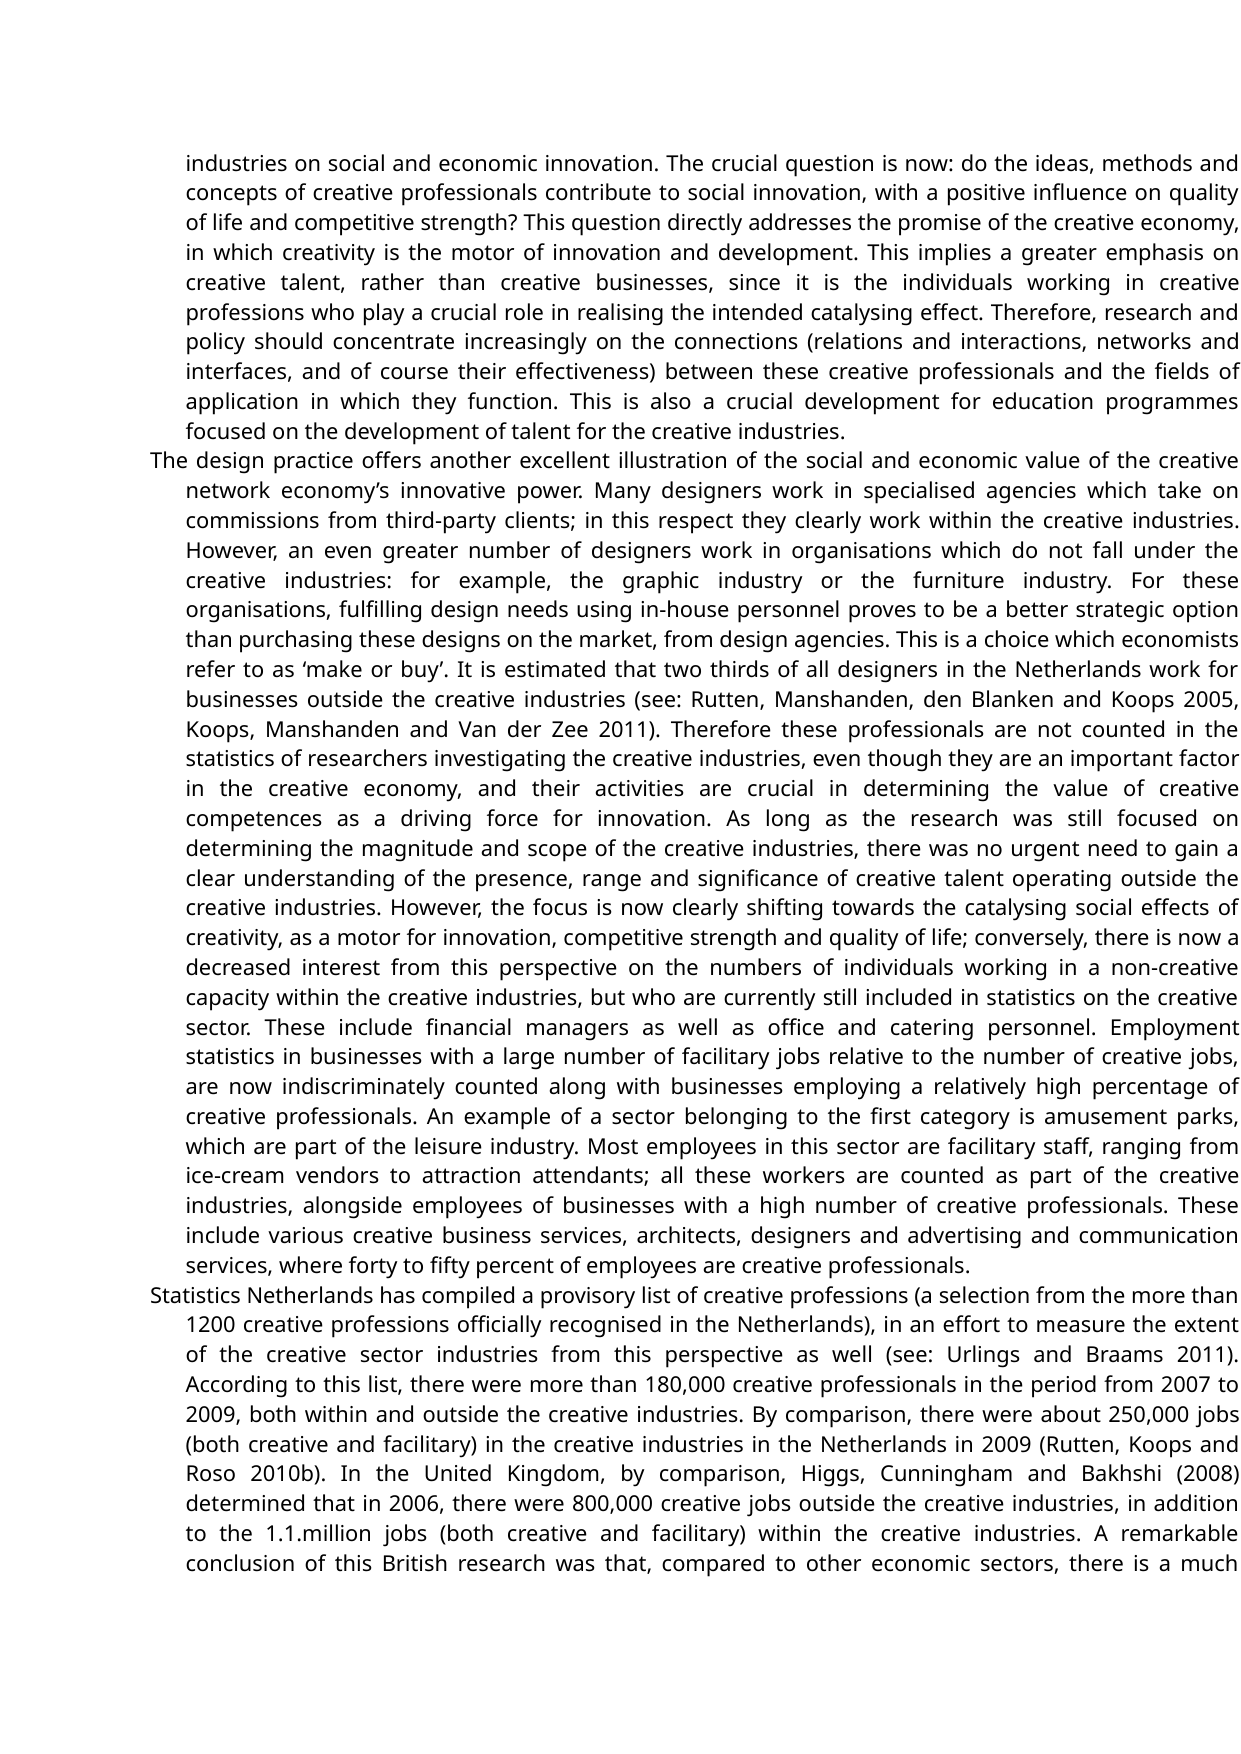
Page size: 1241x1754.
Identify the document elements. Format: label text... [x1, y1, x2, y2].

text The design practice offers another excellent illustration of the social and economic value of the creative network economy’s innovative power. Many designers work in specialised agencies which take on commissions from third-party clients; in this respect they clearly work within the creative industries. However, an even greater number of designers work in organisations which do not fall under the creative industries: for example, the graphic industry or the furniture industry. For these organisations, fulfilling design needs using in-house personnel proves to be a better strategic option than purchasing these designs on the market, from design agencies. This is a choice which economists refer to as ‘make or buy’. It is estimated that two thirds of all designers in the Netherlands work for businesses outside the creative industries (see: Rutten, Manshanden, den Blanken and Koops 2005, Koops, Manshanden and Van der Zee 2011). Therefore these professionals are not counted in the statistics of researchers investigating the creative industries, even though they are an important factor in the creative economy, and their activities are crucial in determining the value of creative competences as a driving force for innovation. As long as the research was still focused on determining the magnitude and scope of the creative industries, there was no urgent need to gain a clear understanding of the presence, range and significance of creative talent operating outside the creative industries. However, the focus is now clearly shifting towards the catalysing social effects of creativity, as a motor for innovation, competitive strength and quality of life; conversely, there is now a decreased interest from this perspective on the numbers of individuals working in a non-creative capacity within the creative industries, but who are currently still included in statistics on the creative sector. These include financial managers as well as office and catering personnel. Employment statistics in businesses with a large number of facilitary jobs relative to the number of creative jobs, are now indiscriminately counted along with businesses employing a relatively high percentage of creative professionals. An example of a sector belonging to the first category is amusement parks, which are part of the leisure industry. Most employees in this sector are facilitary staff, ranging from ice-cream vendors to attraction attendants; all these workers are counted as part of the creative industries, alongside employees of businesses with a high number of creative professionals. These include various creative business services, architects, designers and advertising and communication services, where forty to fifty percent of employees are creative professionals. [150, 446, 1240, 1280]
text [185, 148, 1240, 446]
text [150, 1280, 1240, 1578]
